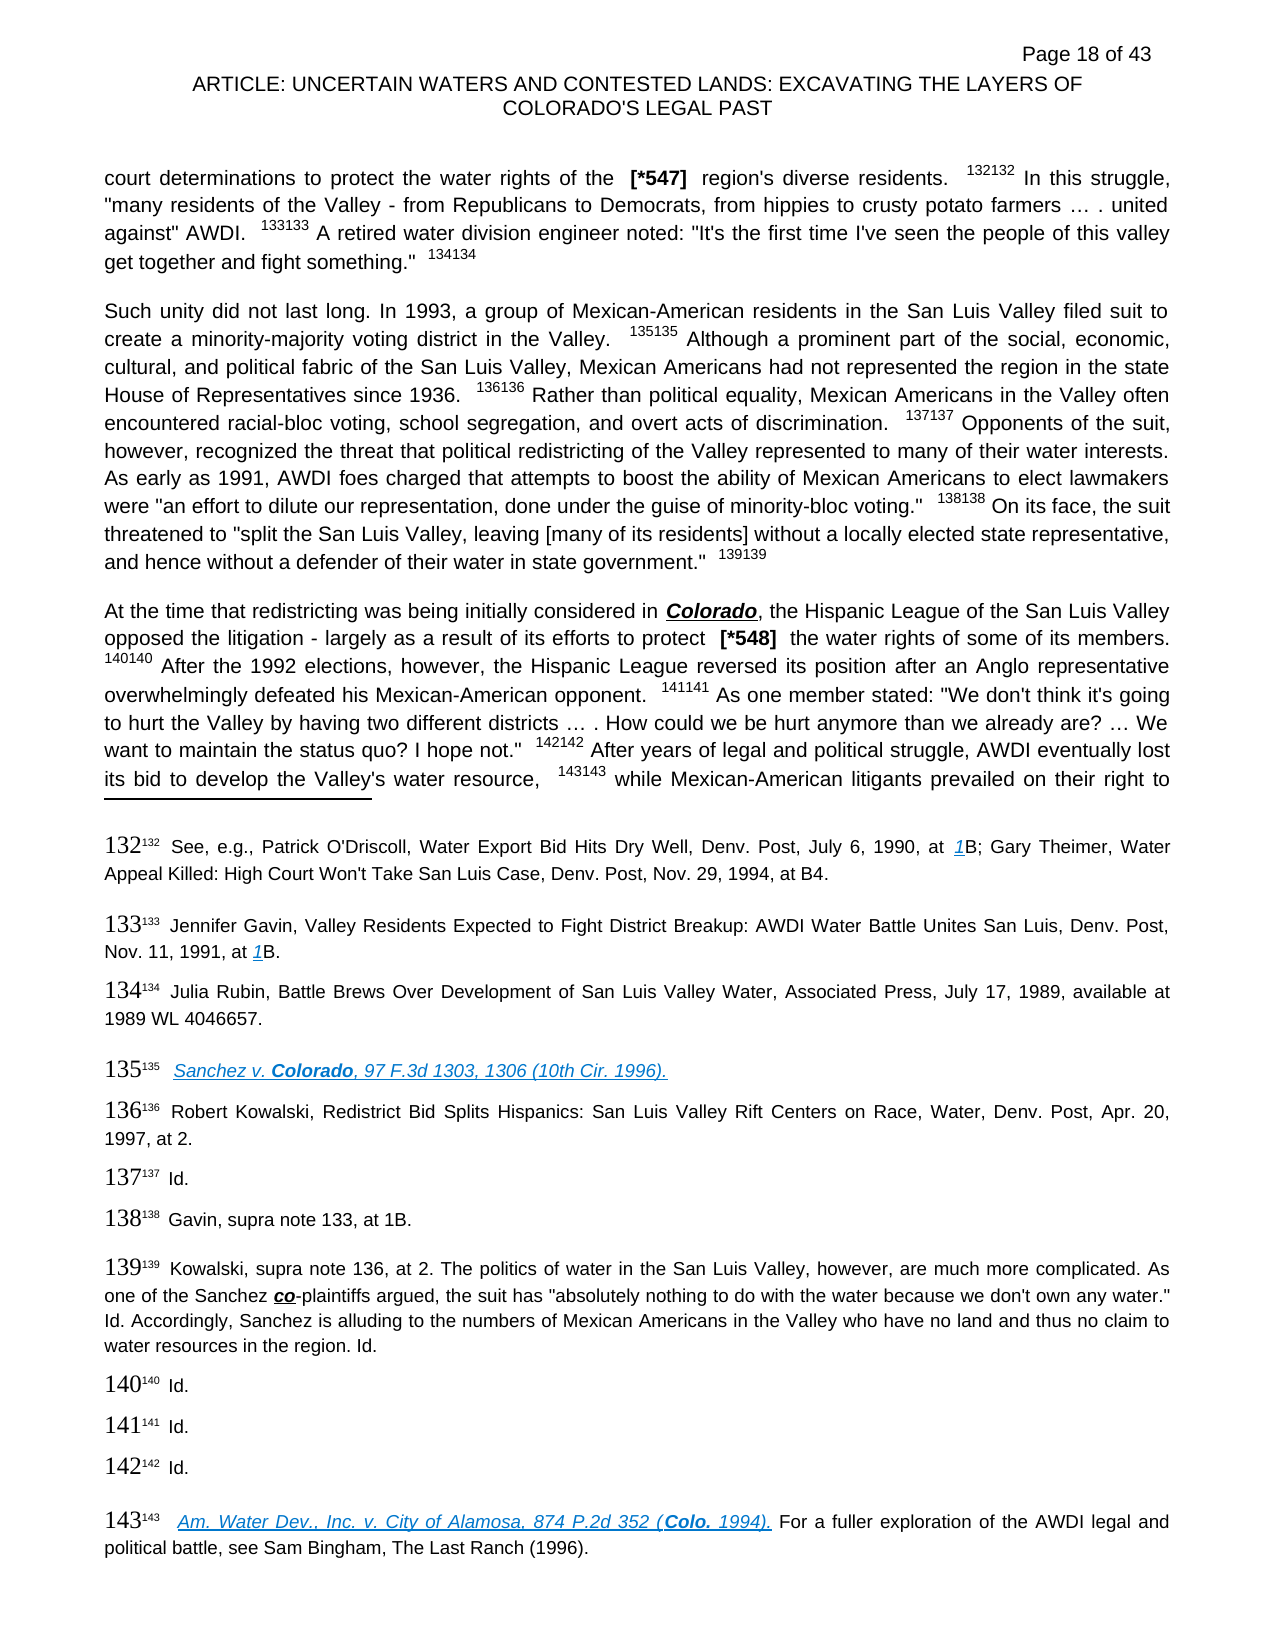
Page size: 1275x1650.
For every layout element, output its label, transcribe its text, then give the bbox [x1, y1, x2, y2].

text At the time that redistricting was being initially considered in Colorado, the Hispanic League of the San Luis Valley opposed the litigation - largely as a result of its efforts to protect [*548] the water rights of some of its members. 140 After the 1992 elections, however, the Hispanic League reversed its position after an Anglo representative overwhelmingly defeated his Mexican-American opponent. 141 As one member stated: "We don't think it's going to hurt the Valley by having two different districts … . How could we be hurt anymore than we already are? … We want to maintain the status quo? I hope not." 142 After years of legal and political struggle, AWDI eventually lost its bid to develop the Valley's water resource, 143 while Mexican-American litigants prevailed on their right to create a minority-majority voting district. 144 Yet, very different concepts of what constituted a superior legal right, water or voting, opened huge rifts between the Valley's Mexican-American and Anglo communities. [104, 596, 1171, 792]
text Proponents of AWDI, however, failed to grasp the importance of water to the social, political, and cultural lives among the Valley's residents. As one resident of the Valley explained, "In the San Luis Valley, there is a saying that you can steal a man's wife, but don't steal his water." 130 Consequently, Valley residents engaged in an intense legal battle to prevent AWDI from claiming the vital resource. 131 Fearing the impact that the AWDI project would have on their lives and livelihoods, Valley lawyers used treaties, land surveys, congressional actions, and water court determinations to protect the water rights of the [*547] region's diverse residents. 132 In this struggle, "many residents of the Valley - from Republicans to Democrats, from hippies to crusty potato farmers … . united against" AWDI. 133 A retired water division engineer noted: "It's the first time I've seen the people of this valley get together and fight something." 134 [104, 161, 1171, 275]
text Such unity did not last long. In 1993, a group of Mexican-American residents in the San Luis Valley filed suit to create a minority-majority voting district in the Valley. 135 Although a prominent part of the social, economic, cultural, and political fabric of the San Luis Valley, Mexican Americans had not represented the region in the state House of Representatives since 1936. 136 Rather than political equality, Mexican Americans in the Valley often encountered racial-bloc voting, school segregation, and overt acts of discrimination. 137 Opponents of the suit, however, recognized the threat that political redistricting of the Valley represented to many of their water interests. As early as 1991, AWDI foes charged that attempts to boost the ability of Mexican Americans to elect lawmakers were "an effort to dilute our representation, done under the guise of minority-bloc voting." 138 On its face, the suit threatened to "split the San Luis Valley, leaving [many of its residents] without a locally elected state representative, and hence without a defender of their water in state government." 139 [104, 296, 1171, 575]
